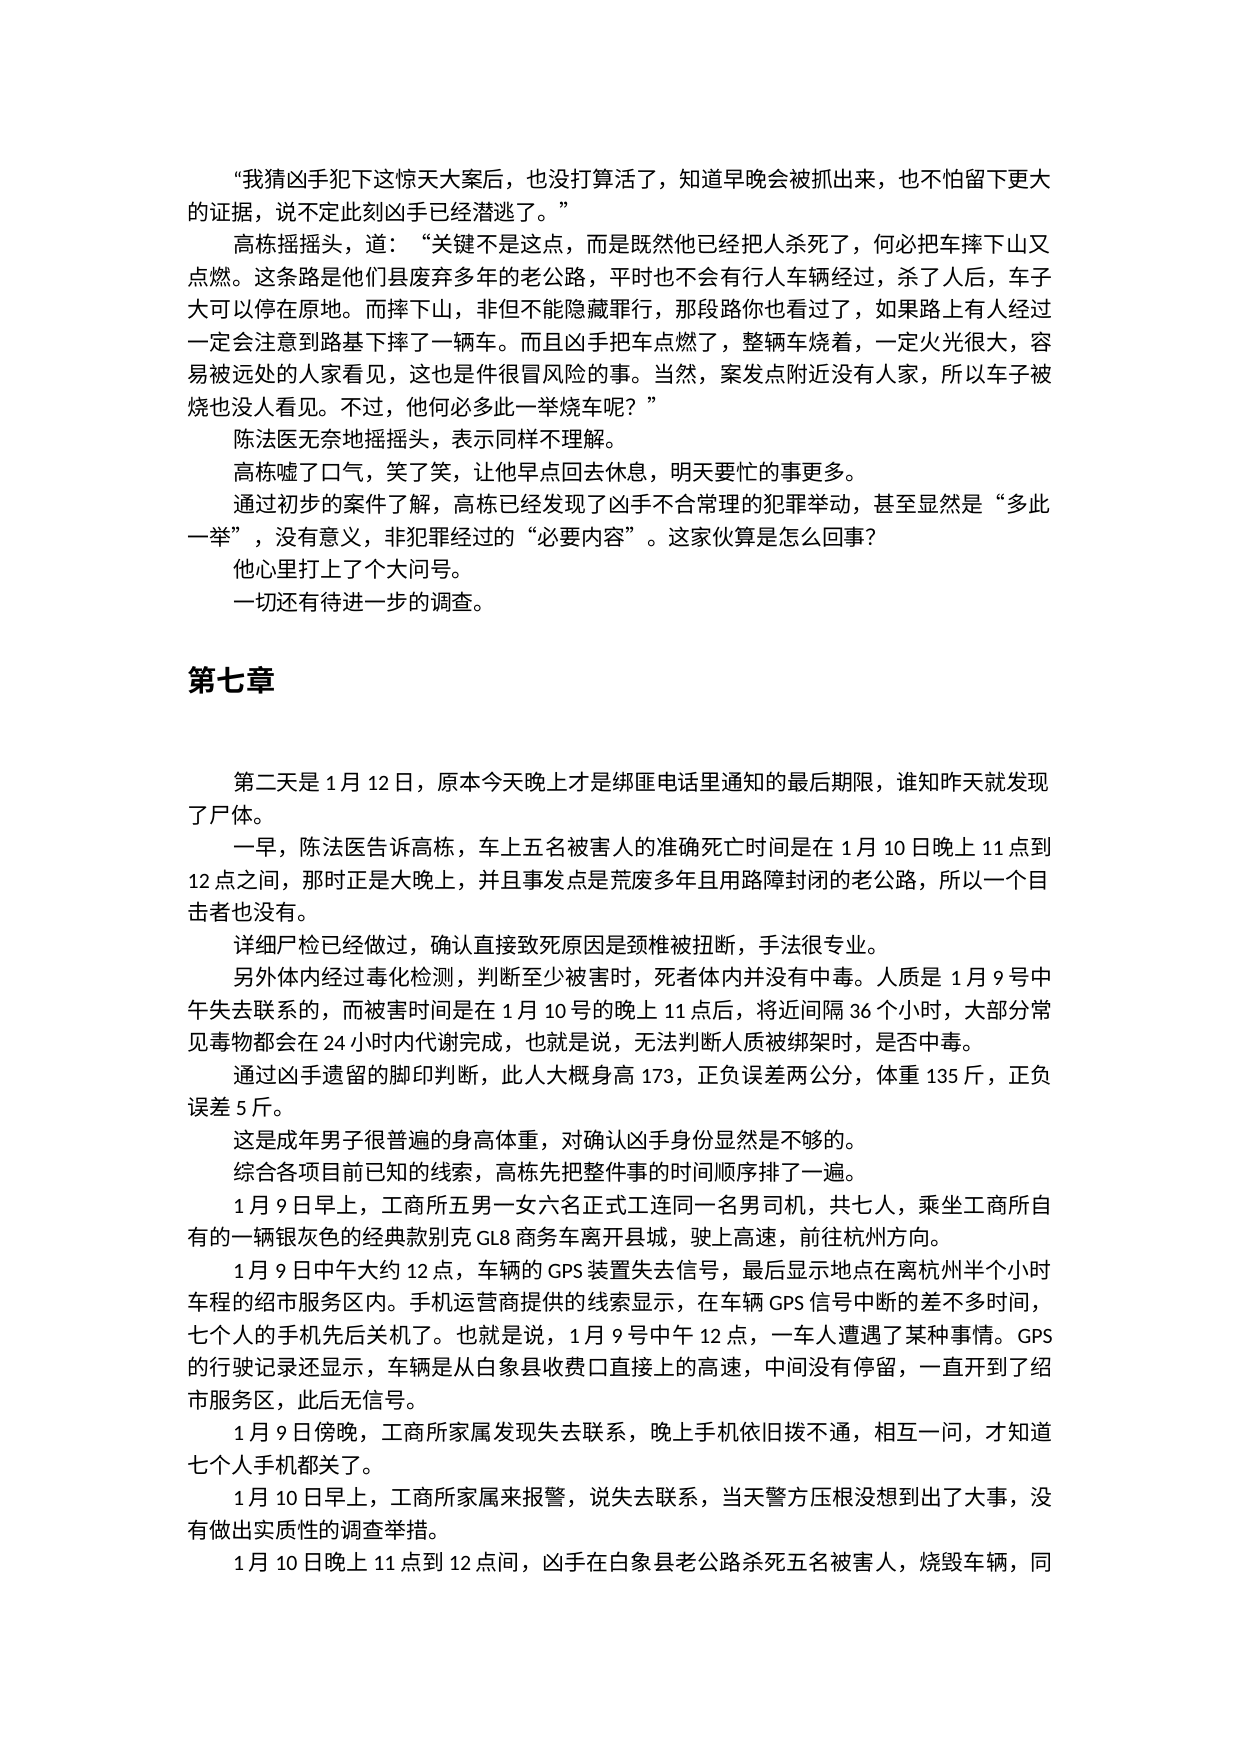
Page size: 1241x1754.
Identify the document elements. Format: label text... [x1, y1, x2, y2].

text 综合各项目前已知的线索，高栋先把整件事的时间顺序排了一遍。 [187, 1155, 1053, 1187]
text 1月9日中午大约12点，车辆的GPS装置失去信号，最后显示地点在离杭州半个小时车程的绍市服务区内。手机运营商提供的线索显示，在车辆GPS信号中断的差不多时间，七个人的手机先后关机了。也就是说，1月9号中午12点，一车人遭遇了某种事情。GPS的行驶记录还显示，车辆是从白象县收费口直接上的高速，中间没有停留，一直开到了绍市服务区，此后无信号。 [187, 1252, 1053, 1415]
text 陈法医无奈地摇摇头，表示同样不理解。 [187, 422, 1053, 454]
text 高栋嘘了口气，笑了笑，让他早点回去休息，明天要忙的事更多。 [187, 454, 1053, 487]
text 高栋摇摇头，道：“关键不是这点，而是既然他已经把人杀死了，何必把车摔下山又点燃。这条路是他们县废弃多年的老公路，平时也不会有行人车辆经过，杀了人后，车子大可以停在原地。而摔下山，非但不能隐藏罪行，那段路你也看过了，如果路上有人经过，一定会注意到路基下摔了一辆车。而且凶手把车点燃了，整辆车烧着，一定火光很大，容易被远处的人家看见，这也是件很冒风险的事。当然，案发点附近没有人家，所以车子被烧也没人看见。不过，他何必多此一举烧车呢？” [187, 227, 1053, 422]
text 这是成年男子很普遍的身高体重，对确认凶手身份显然是不够的。 [187, 1122, 1053, 1155]
text 他心里打上了个大问号。 [187, 552, 1053, 584]
text “我猜凶手犯下这惊天大案后，也没打算活了，知道早晚会被抓出来，也不怕留下更大的证据，说不定此刻凶手已经潜逃了。” [187, 162, 1053, 227]
text 第二天是1月12日，原本今天晚上才是绑匪电话里通知的最后期限，谁知昨天就发现了尸体。 [187, 765, 1053, 830]
subtitle 第七章 [187, 646, 1053, 711]
text 详细尸检已经做过，确认直接致死原因是颈椎被扭断，手法很专业。 [187, 927, 1053, 960]
text 另外体内经过毒化检测，判断至少被害时，死者体内并没有中毒。人质是1月9号中午失去联系的，而被害时间是在1月10号的晚上11点后，将近间隔36个小时，大部分常见毒物都会在24小时内代谢完成，也就是说，无法判断人质被绑架时，是否中毒。 [187, 960, 1053, 1057]
text 1月9日早上，工商所五男一女六名正式工连同一名男司机，共七人，乘坐工商所自有的一辆银灰色的经典款别克GL8商务车离开县城，驶上高速，前往杭州方向。 [187, 1187, 1053, 1252]
text 一切还有待进一步的调查。 [187, 584, 1053, 617]
text 一早，陈法医告诉高栋，车上五名被害人的准确死亡时间是在1月10日晚上11点到12点之间，那时正是大晚上，并且事发点是荒废多年且用路障封闭的老公路，所以一个目击者也没有。 [187, 830, 1053, 927]
text 通过凶手遗留的脚印判断，此人大概身高173，正负误差两公分，体重135斤，正负误差5斤。 [187, 1057, 1053, 1122]
text 通过初步的案件了解，高栋已经发现了凶手不合常理的犯罪举动，甚至显然是“多此一举”，没有意义，非犯罪经过的“必要内容”。这家伙算是怎么回事？ [187, 487, 1053, 552]
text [187, 1545, 1053, 1577]
text 1月10日早上，工商所家属来报警，说失去联系，当天警方压根没想到出了大事，没有做出实质性的调查举措。 [187, 1480, 1053, 1545]
text 1月9日傍晚，工商所家属发现失去联系，晚上手机依旧拨不通，相互一问，才知道七个人手机都关了。 [187, 1415, 1053, 1480]
